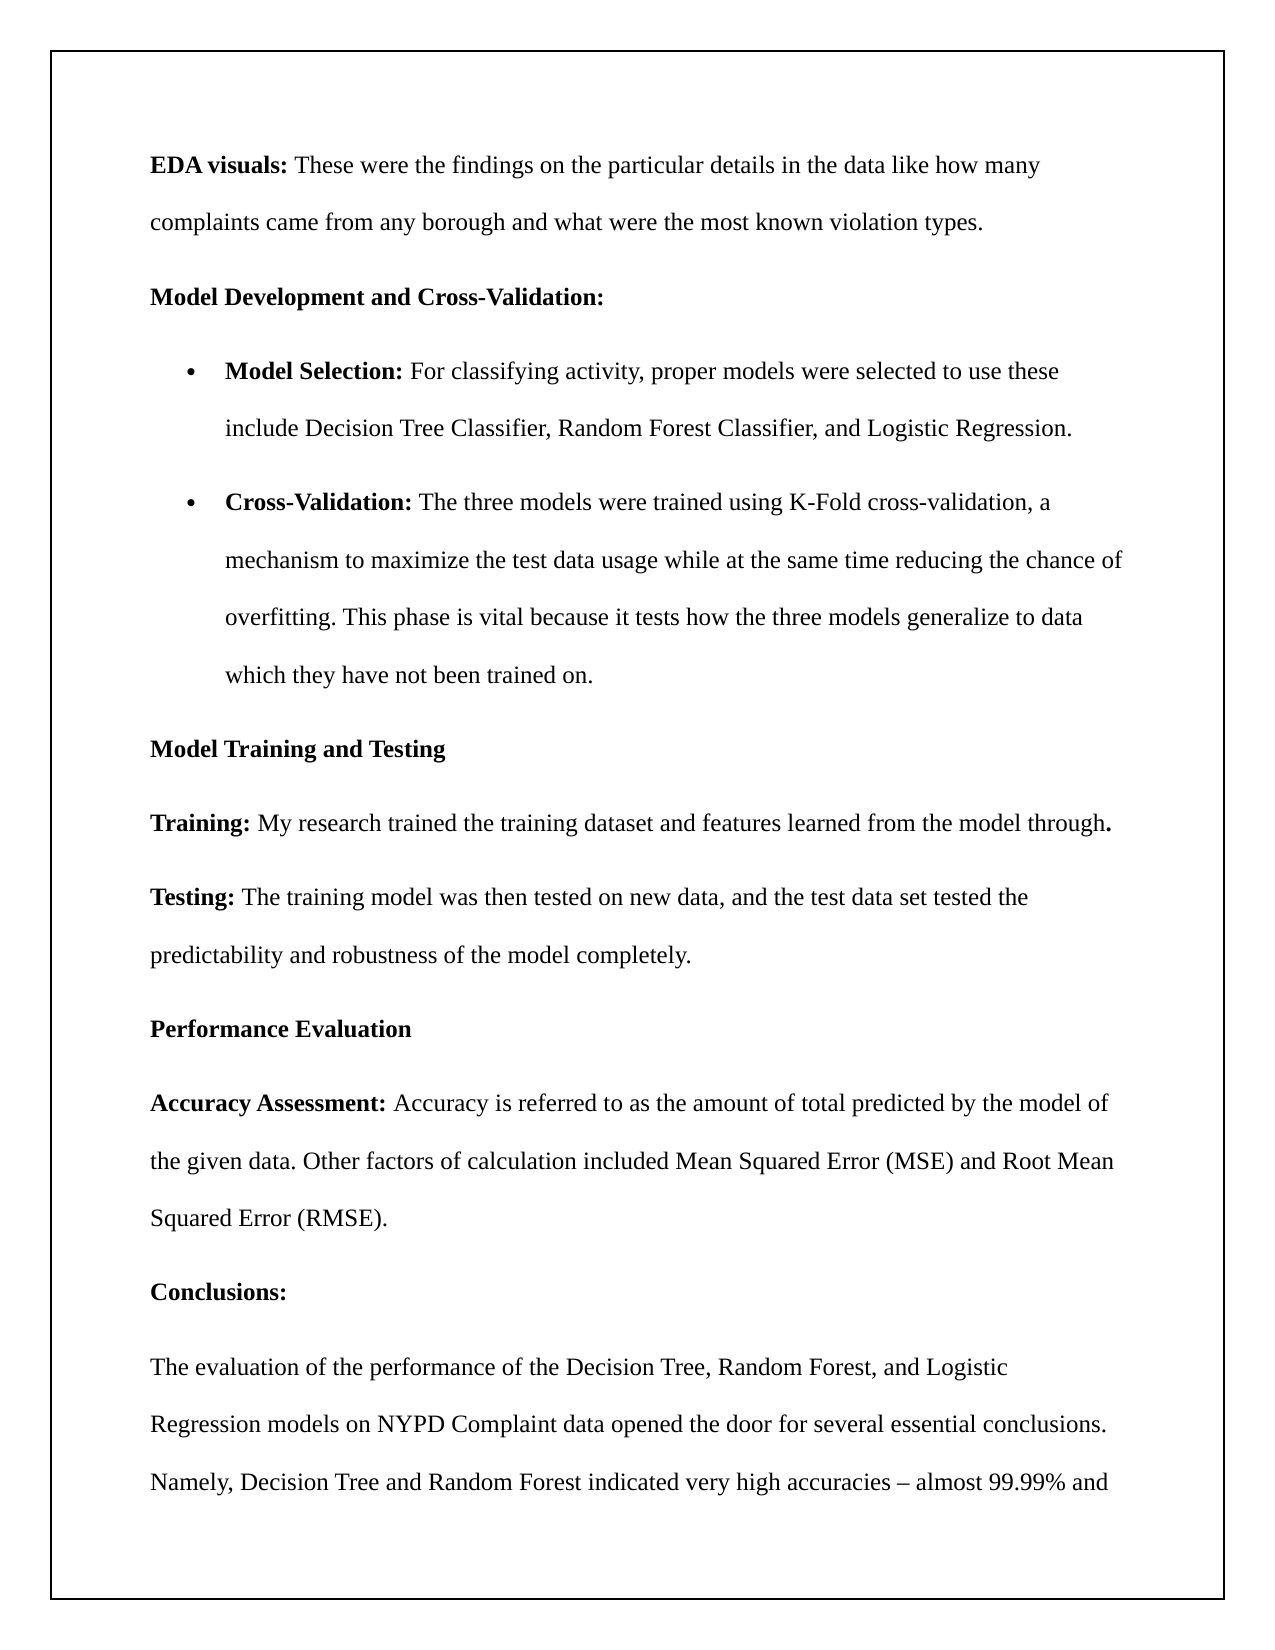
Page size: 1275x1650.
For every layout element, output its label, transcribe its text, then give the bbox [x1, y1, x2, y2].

text Accuracy Assessment: Accuracy is referred to as the amount of total predicted by the model of the given data. Other factors of calculation included Mean Squared Error (MSE) and Root Mean Squared Error (RMSE). [150, 1088, 1125, 1232]
text EDA visuals: These were the findings on the particular details in the data like how many complaints came from any borough and what were the most known violation types. [150, 150, 1125, 236]
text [150, 1352, 1125, 1495]
text Model Training and Testing [150, 734, 1125, 763]
text Testing: The training model was then tested on new data, and the test data set tested the predictability and robustness of the model completely. [150, 882, 1125, 969]
text Conclusions: [150, 1277, 1125, 1306]
text Training: My research trained the training dataset and features learned from the model through. [150, 808, 1125, 837]
list Model Selection: For classifying activity, proper models were selected to use these include Decision Tree Classifier, Random Forest Classifier, and Logistic Regression. [187, 356, 1125, 442]
list Cross-Validation: The three models were trained using K-Fold cross-validation, a mechanism to maximize the test data usage while at the same time reducing the chance of overfitting. This phase is vital because it tests how the three models generalize to data which they have not been trained on. [187, 487, 1125, 689]
text Model Development and Cross-Validation: [150, 282, 1125, 310]
text Performance Evaluation [150, 1014, 1125, 1043]
